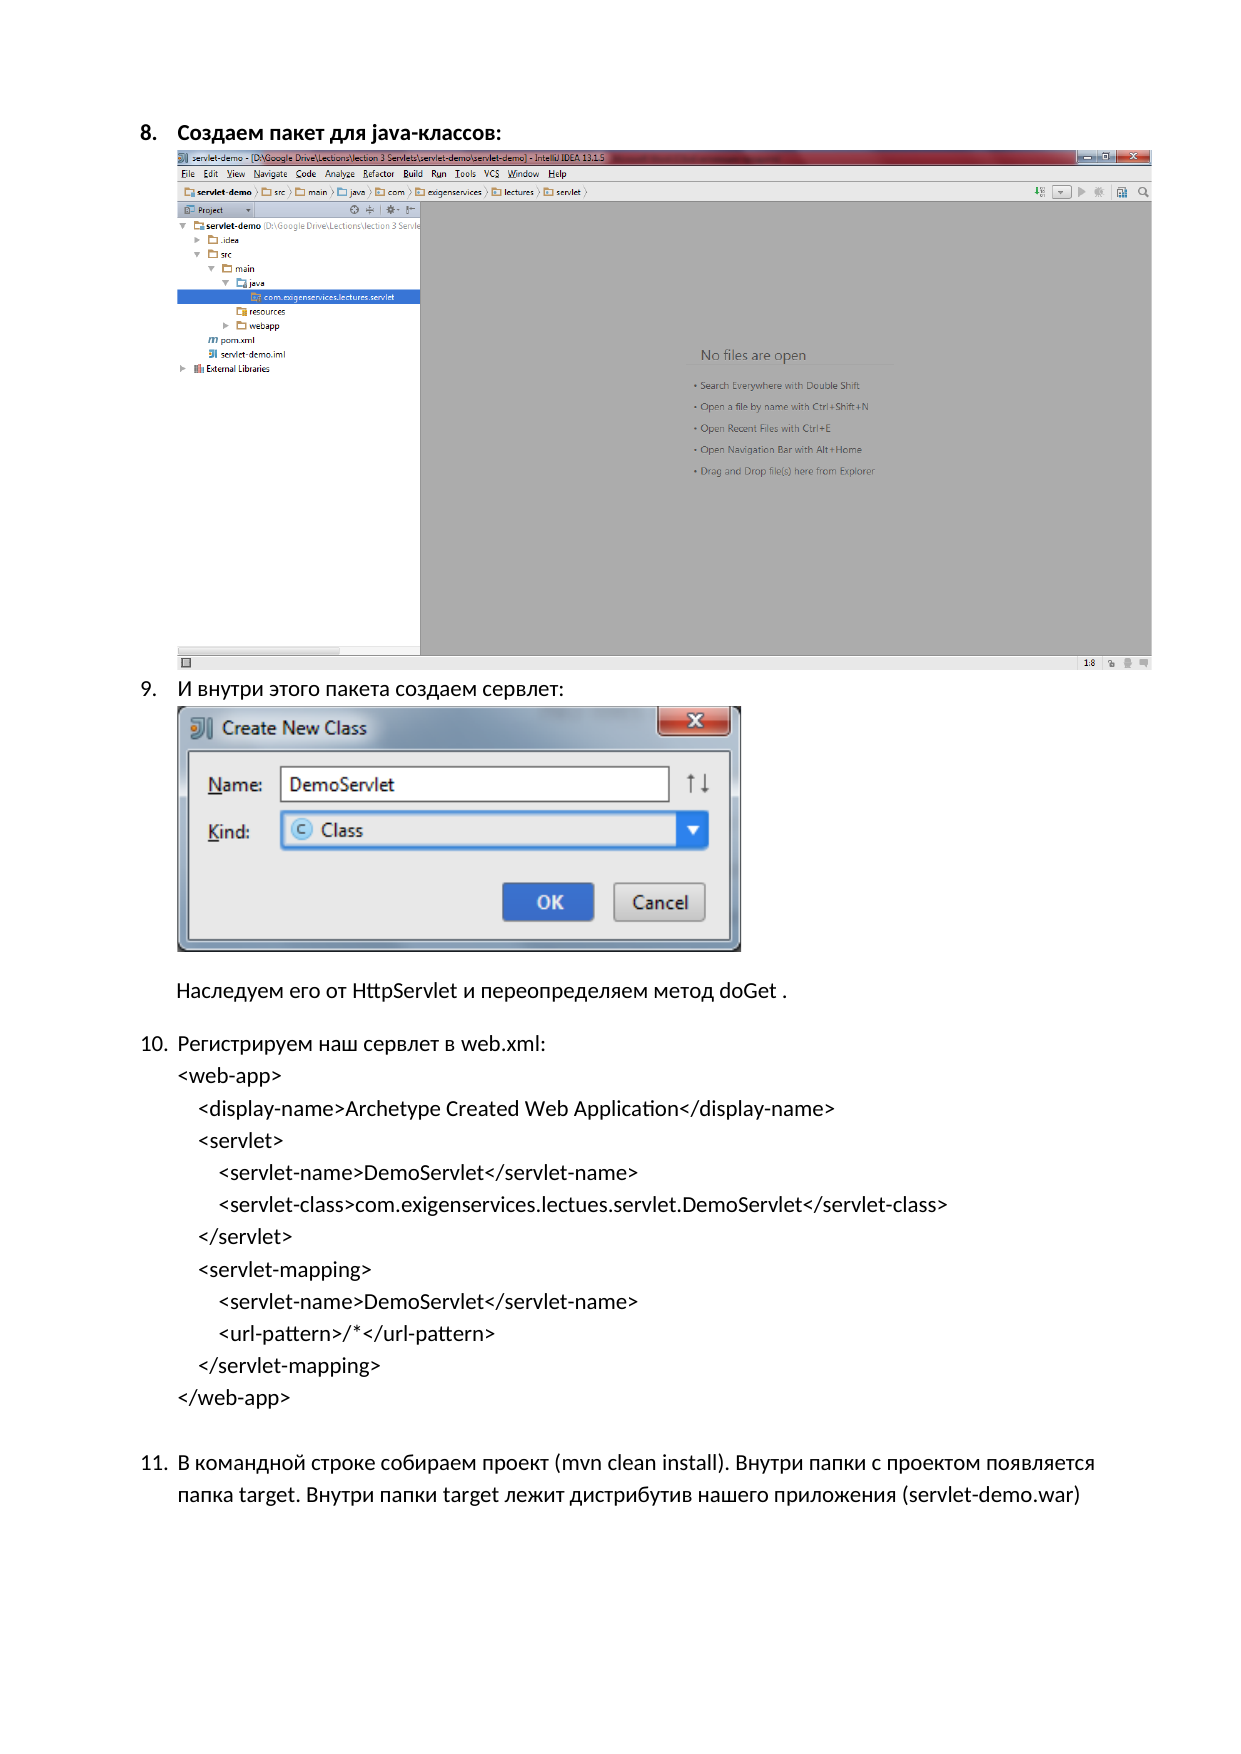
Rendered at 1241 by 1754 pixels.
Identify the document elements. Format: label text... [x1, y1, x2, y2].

picture [177, 706, 742, 952]
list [140, 1448, 1152, 1508]
list </web-app> [177, 1383, 1152, 1444]
list <servlet-name>DemoServlet</servlet-name> [177, 1158, 1152, 1186]
list </servlet-mapping> [177, 1351, 1152, 1379]
list <display-name>Archetype Created Web Application</display-name> [177, 1094, 1152, 1122]
picture [177, 150, 1152, 670]
list <servlet-mapping> [177, 1255, 1152, 1283]
text Наследуем его от HttpServlet и переопределяем метод doGet . [176, 976, 1152, 1004]
list </servlet> [177, 1222, 1152, 1251]
list <url-pattern>/*</url-pattern> [177, 1319, 1152, 1347]
list Регистрируем наш сервлет в web.xml: <web-app> [140, 1029, 1152, 1089]
list <servlet-name>DemoServlet</servlet-name> [177, 1287, 1152, 1315]
list <servlet> [177, 1126, 1152, 1154]
list <servlet-class>com.exigenservices.lectues.servlet.DemoServlet</servlet-class> [177, 1190, 1152, 1218]
